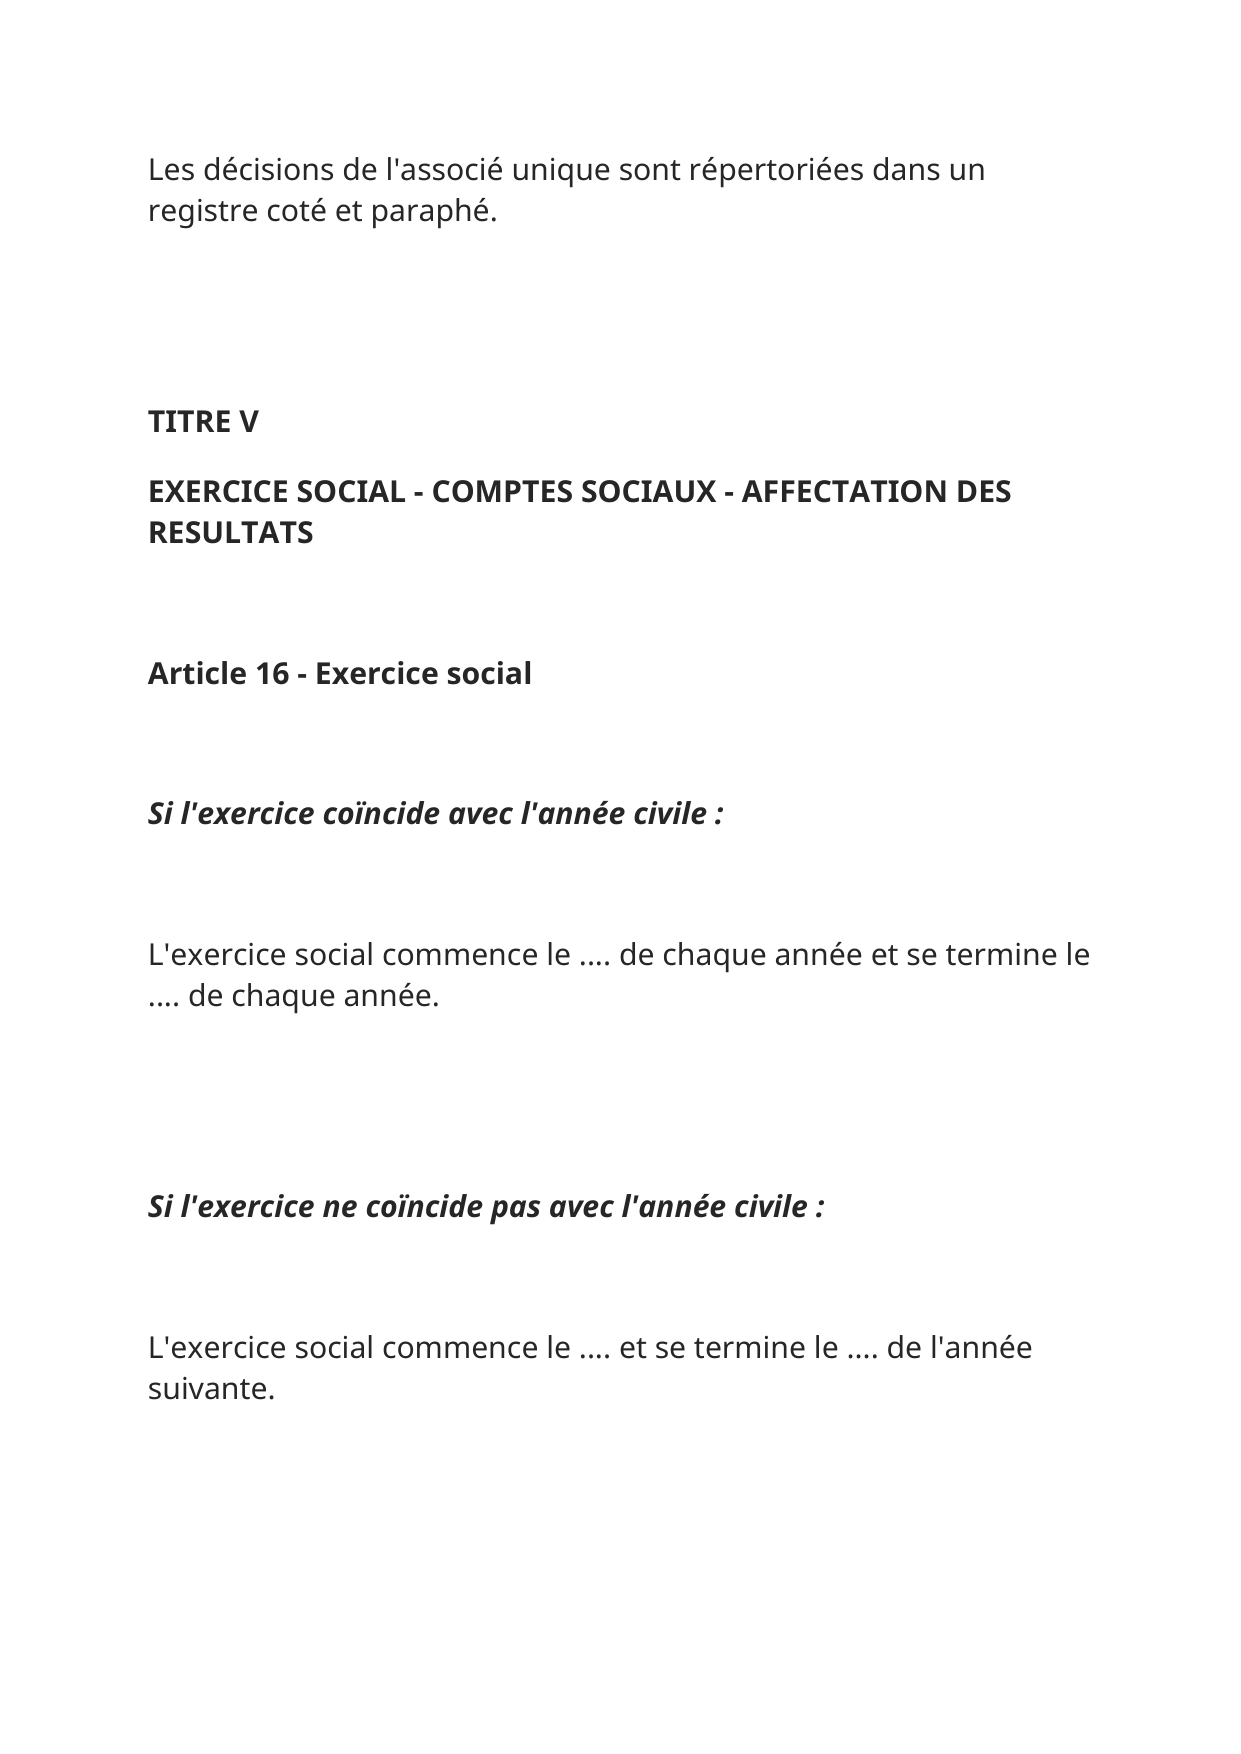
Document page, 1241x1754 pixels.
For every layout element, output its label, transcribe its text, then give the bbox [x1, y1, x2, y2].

text Les décisions de l'associé unique sont répertoriées dans un registre coté et paraphé. [148, 148, 1093, 230]
text EXERCICE SOCIAL - COMPTES SOCIAUX - AFFECTATION DES RESULTATS [148, 470, 1093, 552]
text Si l'exercice ne coïncide pas avec l'année civile : [148, 1185, 1093, 1226]
text Article 16 - Exercice social [148, 652, 1093, 693]
text L'exercice social commence le .... et se termine le .... de l'année suivante. [148, 1326, 1093, 1408]
text TITRE V [148, 400, 1093, 441]
text L'exercice social commence le .... de chaque année et se termine le .... de chaque année. [148, 933, 1093, 1015]
text Si l'exercice coïncide avec l'année civile : [148, 792, 1093, 833]
